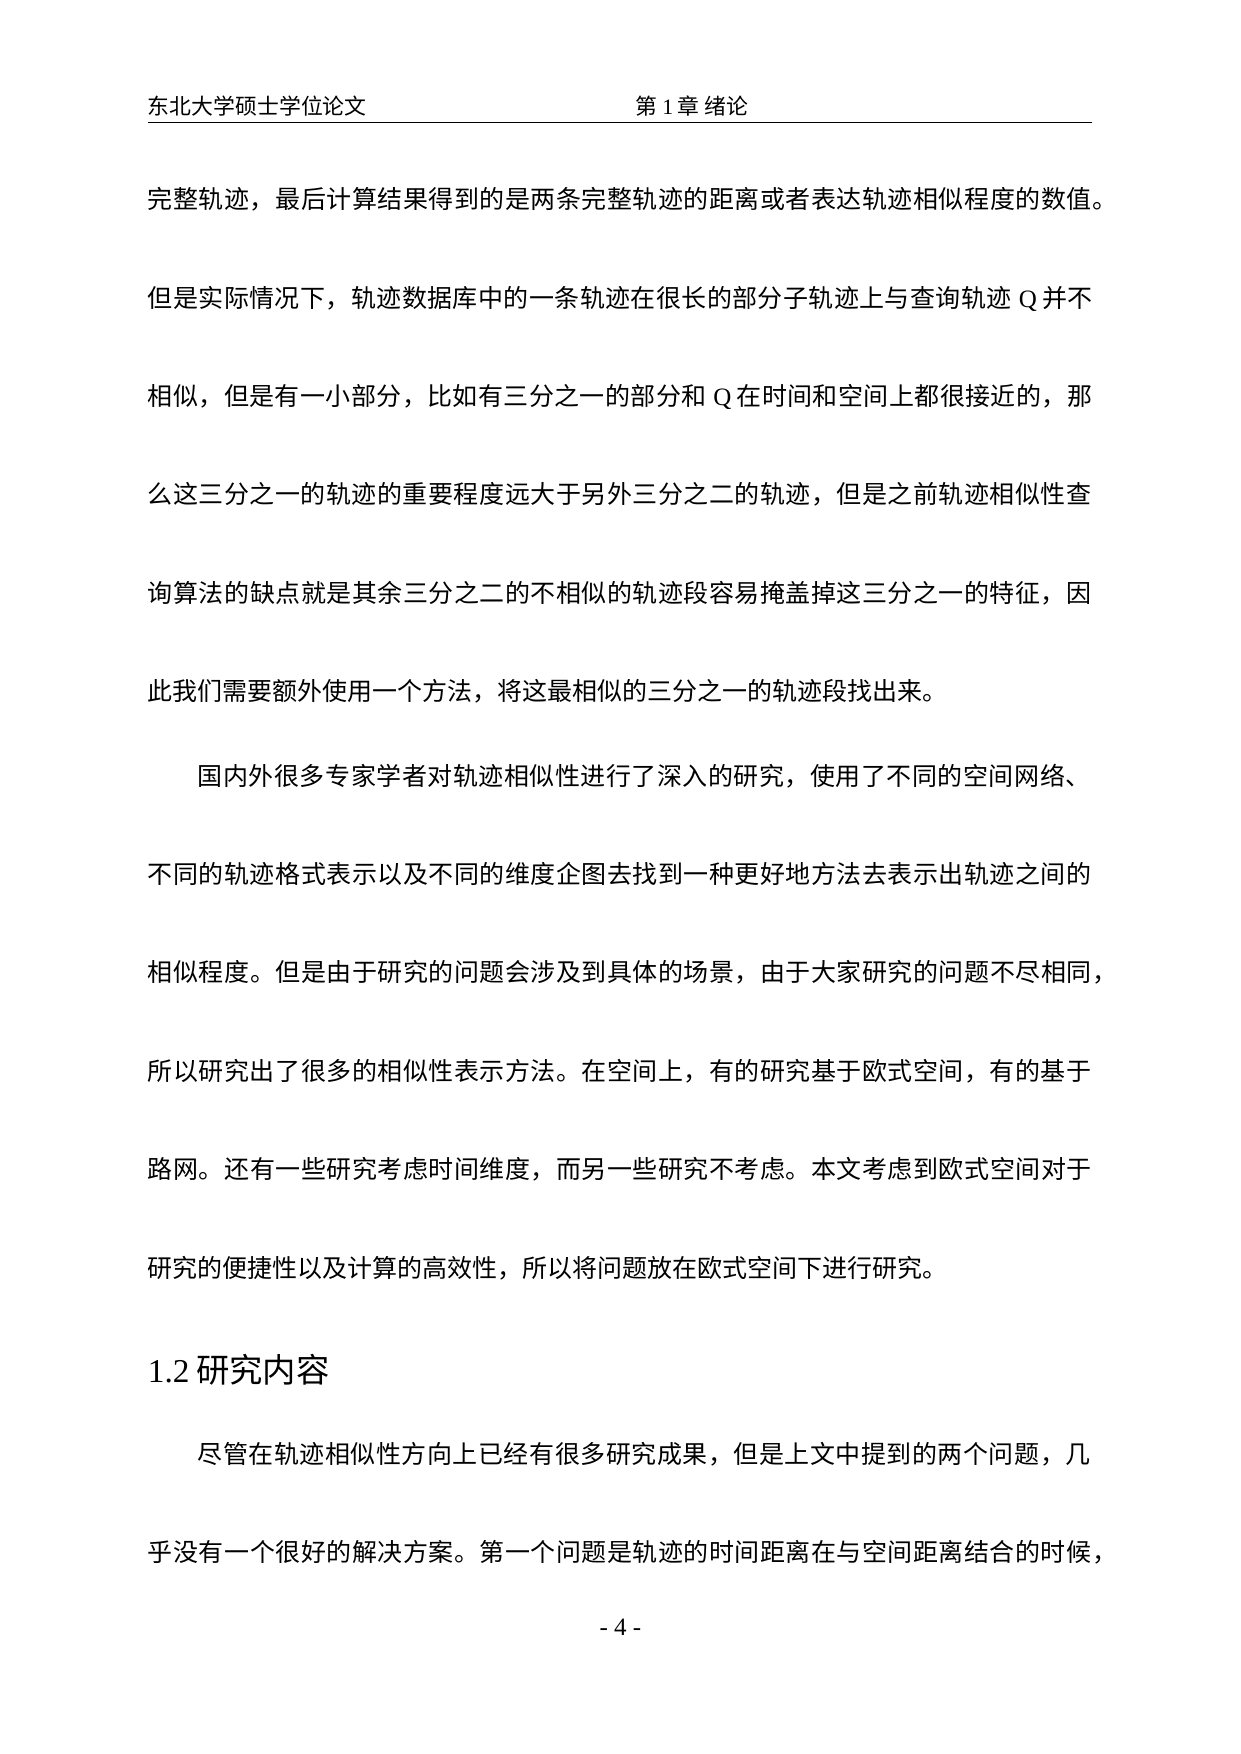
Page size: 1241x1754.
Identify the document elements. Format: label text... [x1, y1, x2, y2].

text 国内外很多专家学者对轨迹相似性进行了深入的研究，使用了不同的空间网络、不同的轨迹格式表示以及不同的维度企图去找到一种更好地方法去表示出轨迹之间的相似程度。但是由于研究的问题会涉及到具体的场景，由于大家研究的问题不尽相同，所以研究出了很多的相似性表示方法。在空间上，有的研究基于欧式空间，有的基于路网。还有一些研究考虑时间维度，而另一些研究不考虑。本文考虑到欧式空间对于研究的便捷性以及计算的高效性，所以将问题放在欧式空间下进行研究。 [148, 740, 1092, 1300]
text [148, 164, 1092, 724]
subtitle 1.2研究内容 [148, 1333, 1092, 1401]
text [148, 1418, 1092, 1585]
